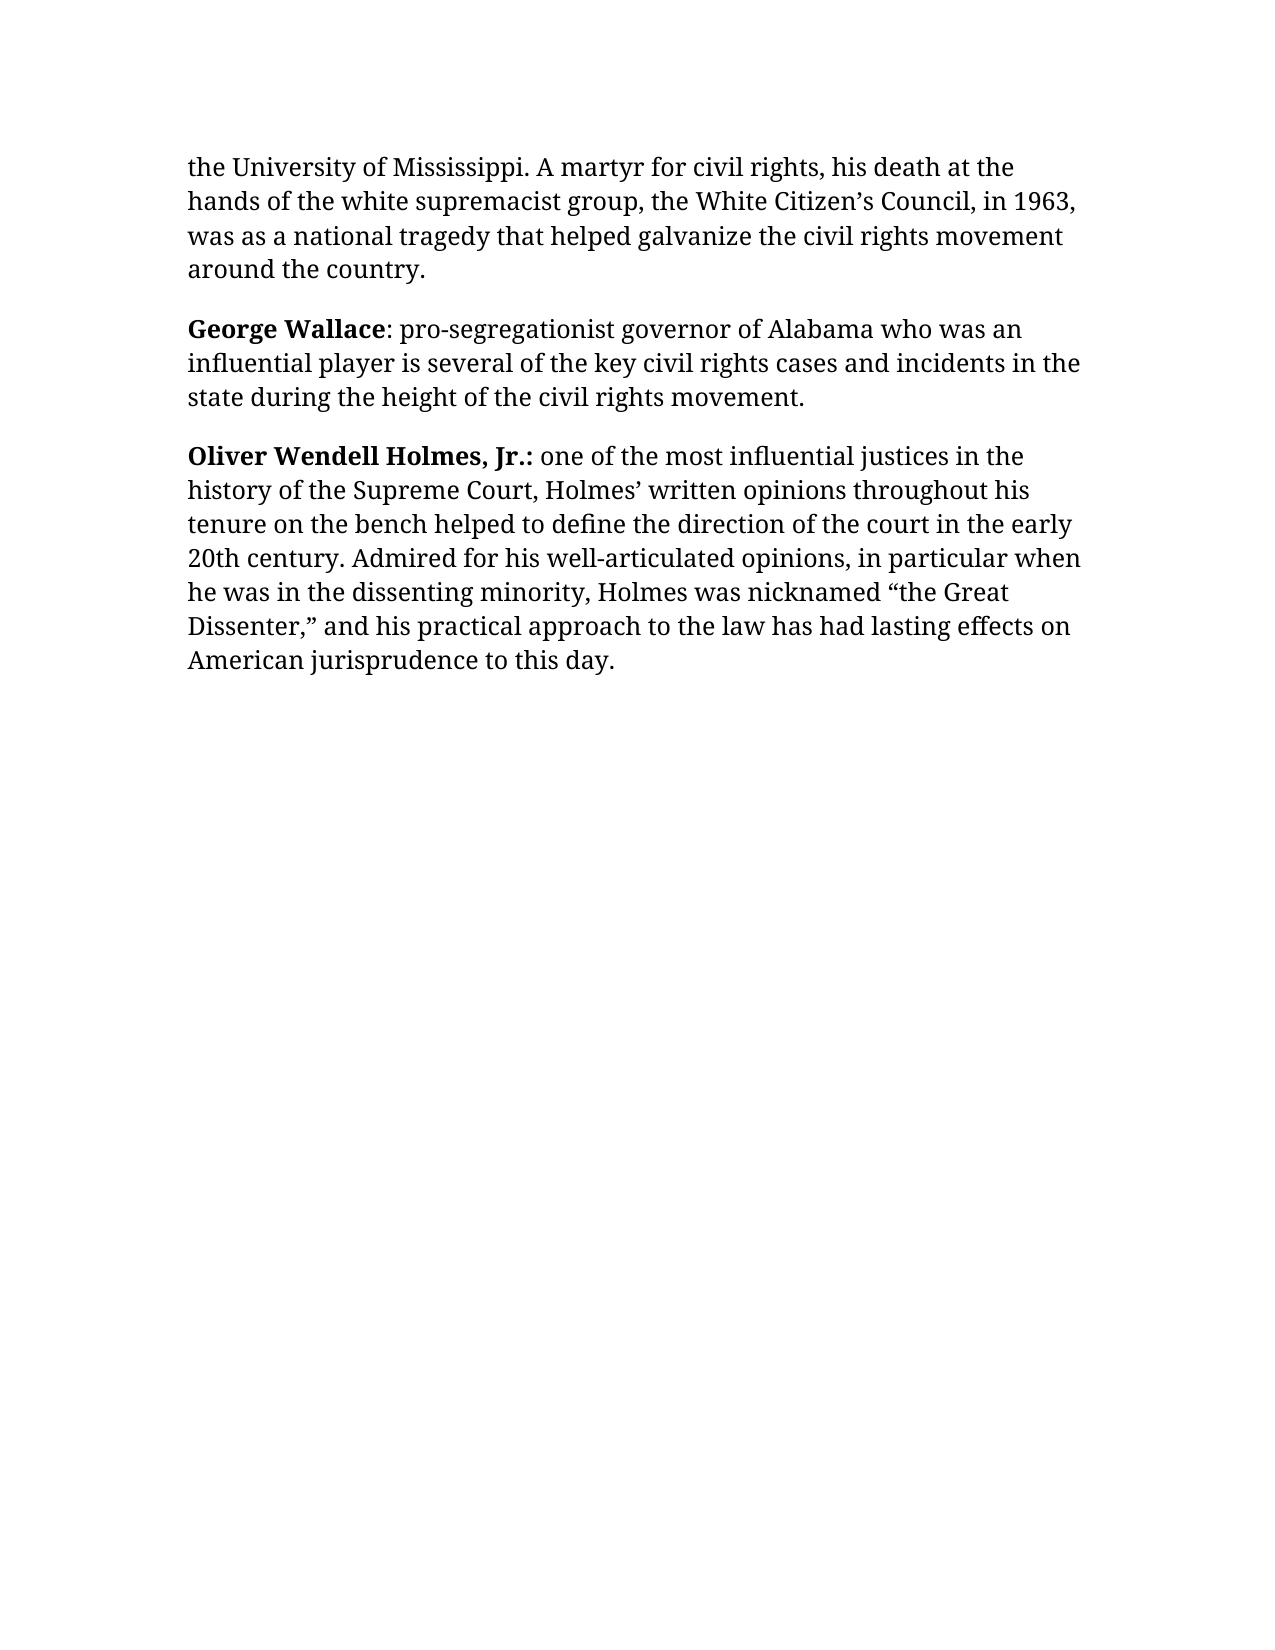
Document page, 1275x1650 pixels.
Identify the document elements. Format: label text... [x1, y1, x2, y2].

text George Wallace: pro-segregationist governor of Alabama who was an influential player is several of the key civil rights cases and incidents in the state during the height of the civil rights movement. [187, 311, 1087, 413]
text Oliver Wendell Holmes, Jr.: one of the most influential justices in the history of the Supreme Court, Holmes’ written opinions throughout his tenure on the bench helped to define the direction of the court in the early 20th century. Admired for his well-articulated opinions, in particular when he was in the dissenting minority, Holmes was nicknamed “the Great Dissenter,” and his practical approach to the law has had lasting effects on American jurisprudence to this day. [187, 438, 1087, 677]
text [187, 150, 1087, 286]
